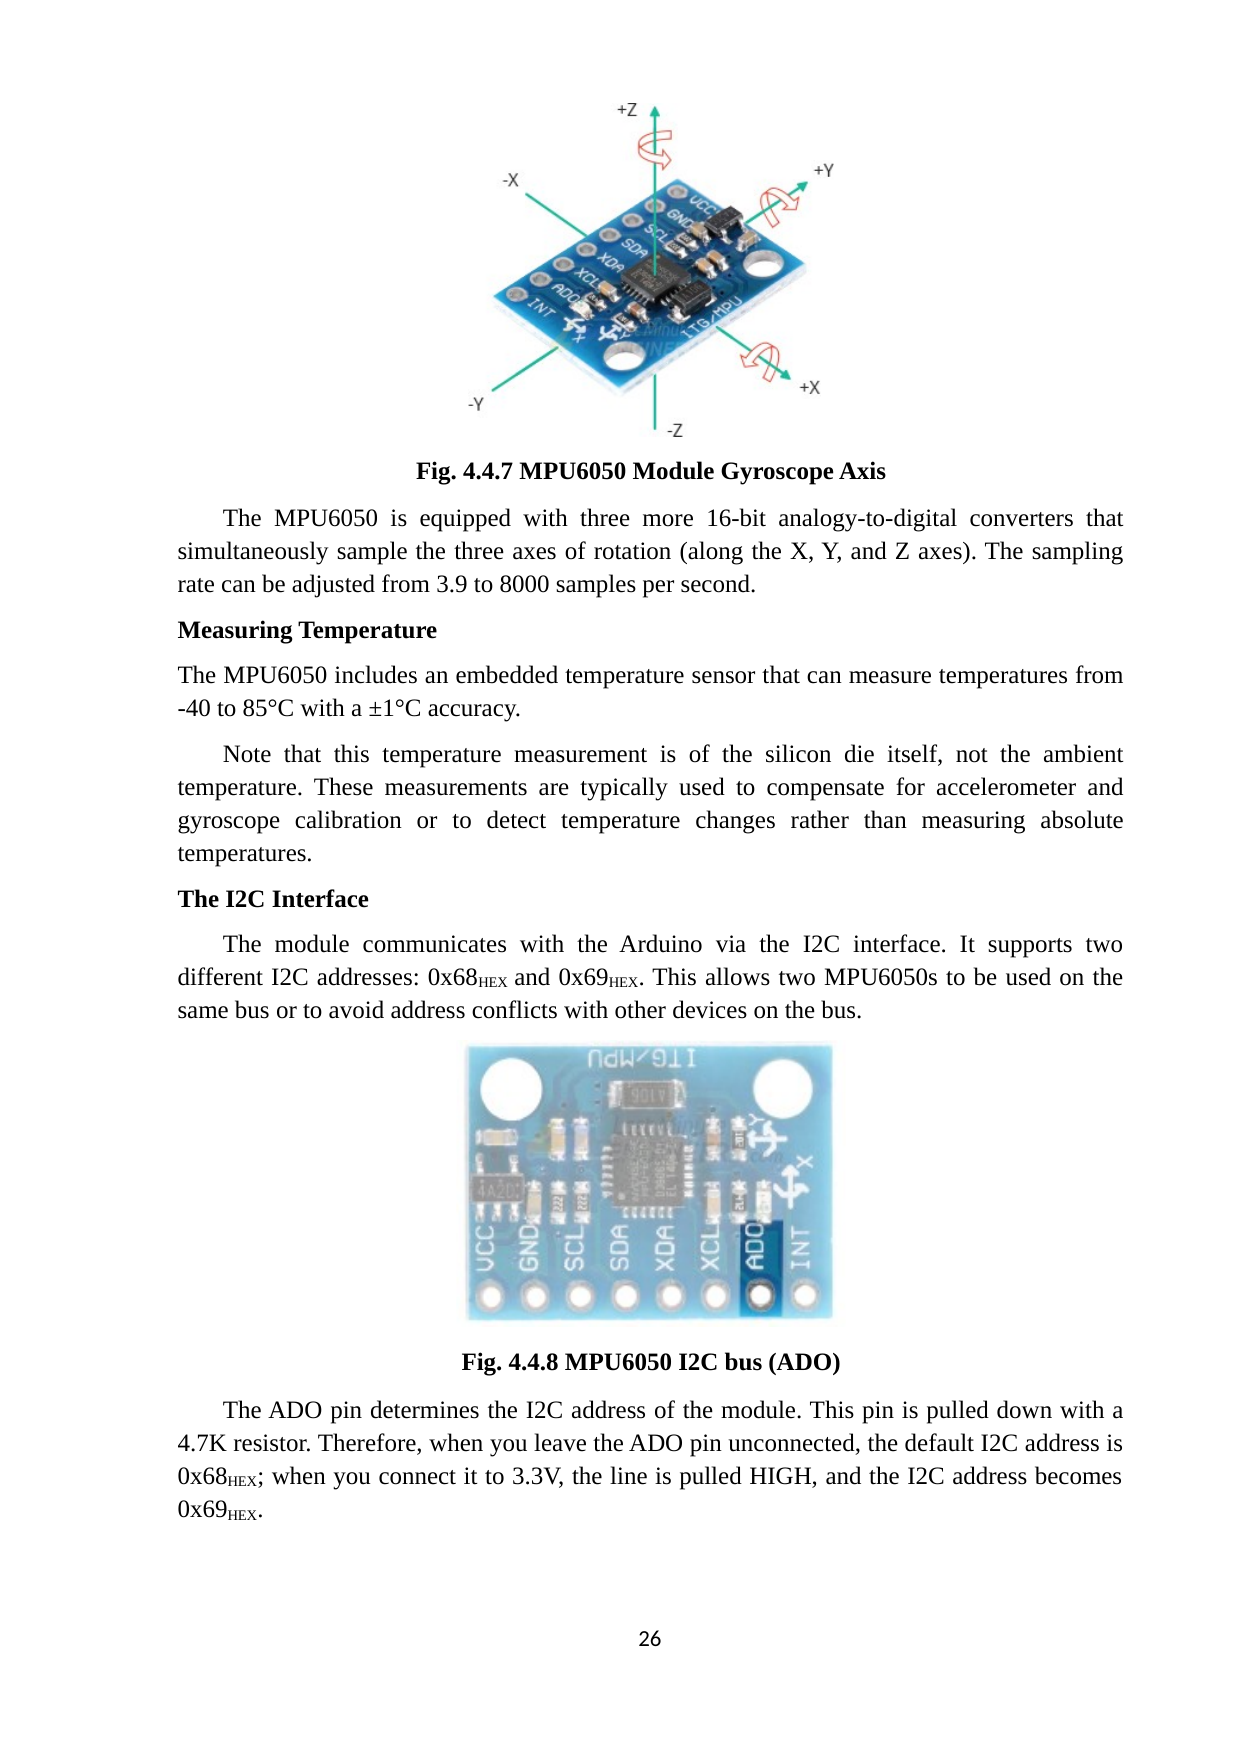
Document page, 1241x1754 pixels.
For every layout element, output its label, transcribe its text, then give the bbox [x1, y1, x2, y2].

text The I2C Interface [177, 884, 1124, 912]
text Fig. 4.4.7 MPU6050 Module Gyroscope Axis [177, 456, 1124, 484]
text The MPU6050 includes an embedded temperature sensor that can measure temperatures from -40 to 85°C with a ±1°C accuracy. [177, 661, 1124, 722]
picture [456, 1040, 846, 1327]
picture [468, 103, 834, 437]
text Fig. 4.4.8 MPU6050 I2C bus (ADO) [177, 1347, 1124, 1376]
text The module communicates with the Arduino via the I2C interface. It supports two different I2C addresses: 0x68HEX and 0x69HEX. This allows two MPU6050s to be used on the same bus or to avoid address conflicts with other devices on the bus. [177, 929, 1124, 1024]
text Note that this temperature measurement is of the silicon die itself, not the ambient temperature. These measurements are typically used to compensate for accelerometer and gyroscope calibration or to detect temperature changes rather than measuring absolute temperatures. [177, 739, 1124, 867]
text The ADO pin determines the I2C address of the module. This pin is pulled down with a 4.7K resistor. Therefore, when you leave the ADO pin unconnected, the default I2C address is 0x68HEX; when you connect it to 3.3V, the line is pulled HIGH, and the I2C address becomes 0x69HEX. [177, 1395, 1124, 1523]
text Measuring Temperature [177, 615, 1124, 644]
text The MPU6050 is equipped with three more 16-bit analogy-to-digital converters that simultaneously sample the three axes of rotation (along the X, Y, and Z axes). The sampling rate can be adjusted from 3.9 to 8000 samples per second. [177, 503, 1124, 598]
